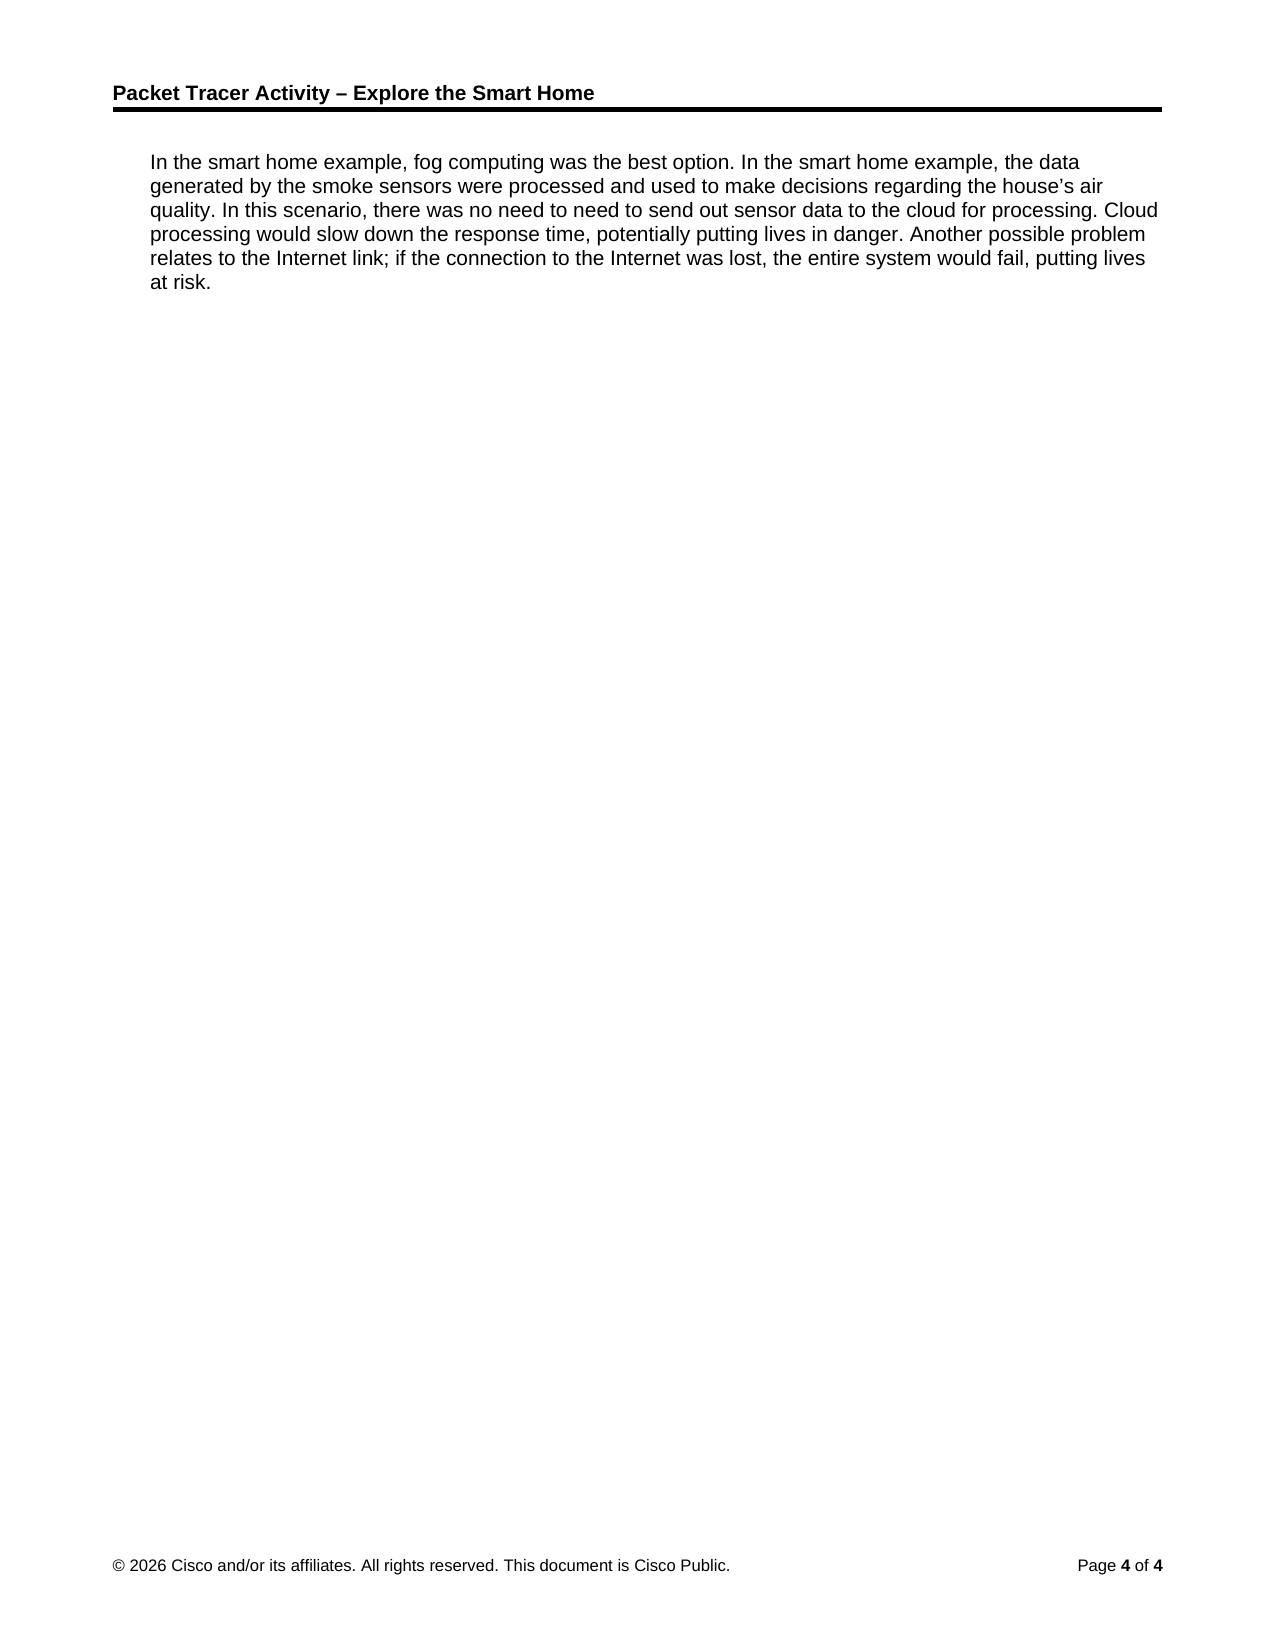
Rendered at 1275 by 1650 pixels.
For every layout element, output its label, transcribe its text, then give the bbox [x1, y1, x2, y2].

text In the smart home example, fog computing was the best option. In the smart home example, the data generated by the smoke sensors were processed and used to make decisions regarding the house’s air quality. In this scenario, there was no need to need to send out sensor data to the cloud for processing. Cloud processing would slow down the response time, potentially putting lives in danger. Another possible problem relates to the Internet link; if the connection to the Internet was lost, the entire system would fail, putting lives at risk. [150, 150, 1162, 294]
